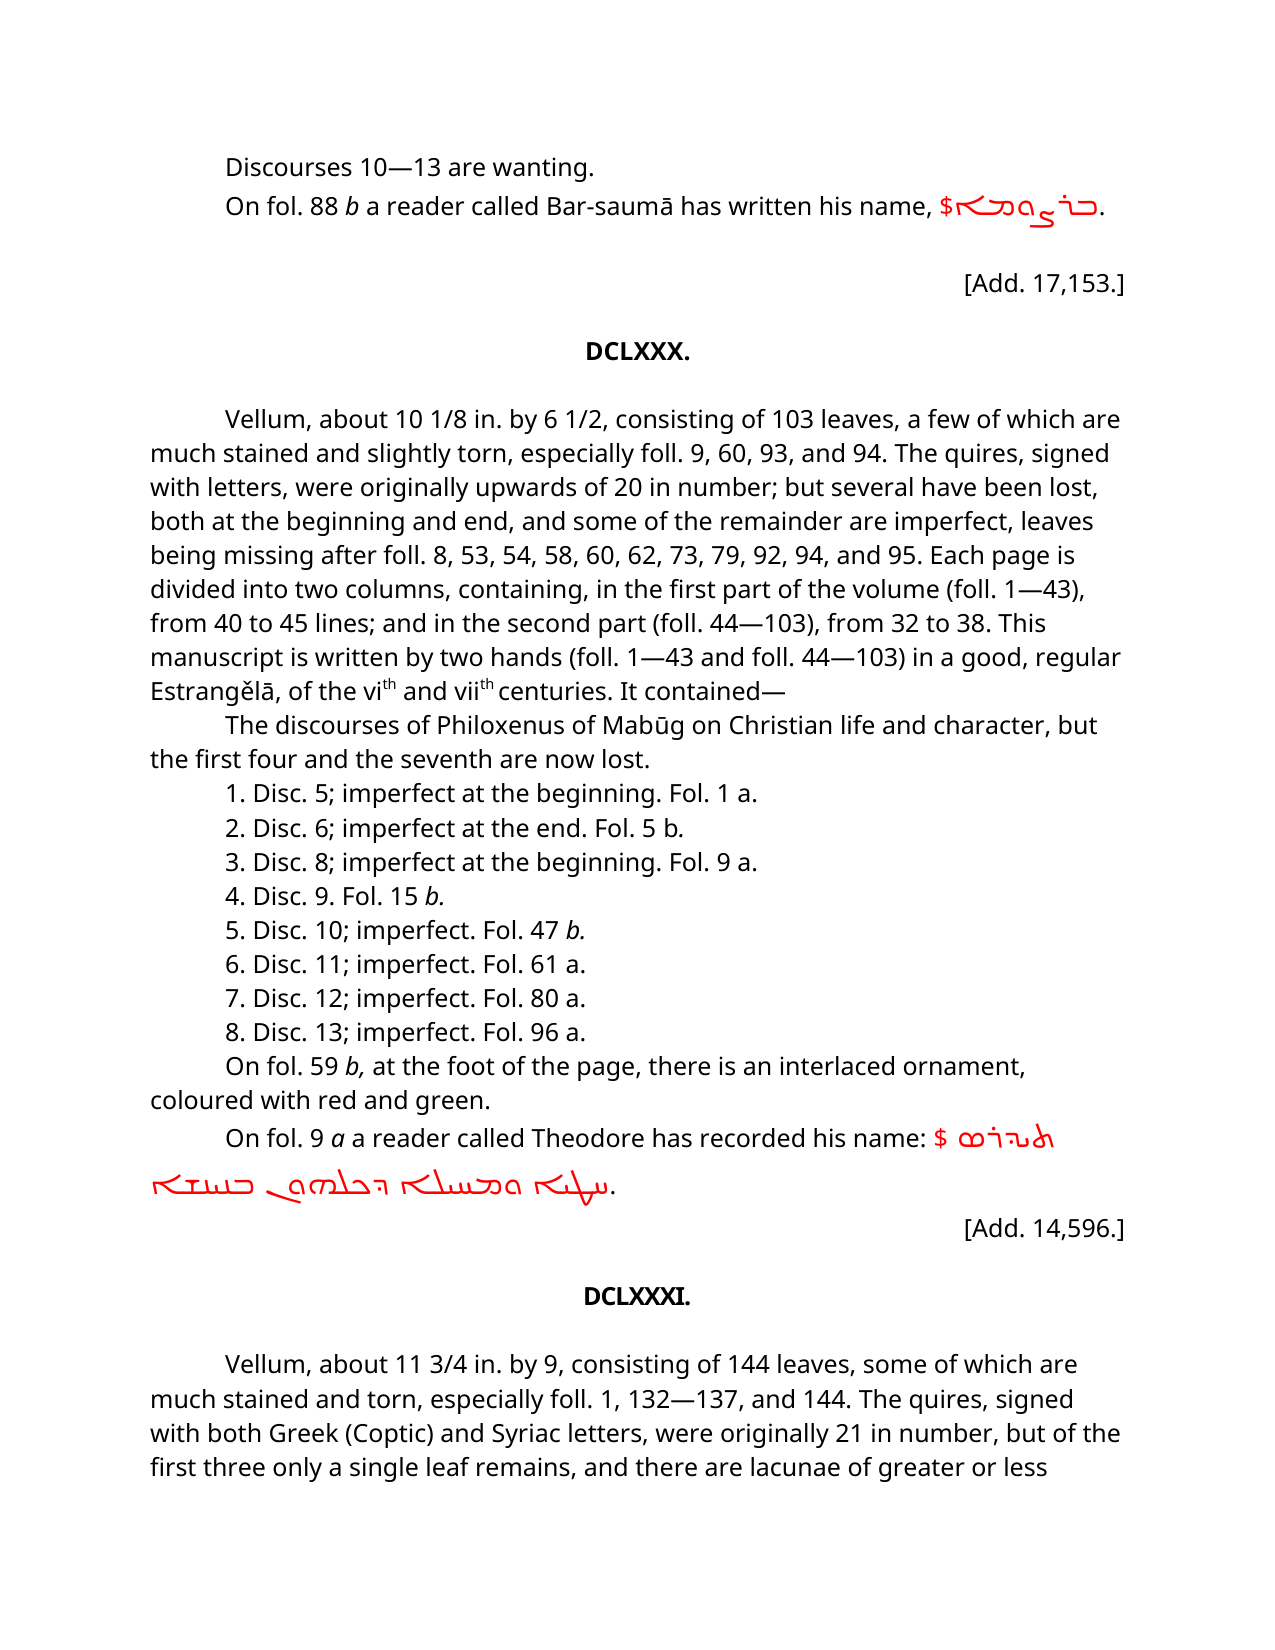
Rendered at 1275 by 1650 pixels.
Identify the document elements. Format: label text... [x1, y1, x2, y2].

text 5. Disc. 10; imperfect. Fol. 47 b. [150, 912, 1125, 946]
text On fol. 59 b, at the foot of the page, there is an interlaced ornament, coloured with red and green. [150, 1049, 1125, 1117]
text [Add. 17,153.] [150, 265, 1125, 299]
text 6. Disc. 11; imperfect. Fol. 61 a. [150, 946, 1125, 981]
text DCLXXX. [150, 333, 1125, 367]
text On fol. 88 b a reader called Bar-saumā has written his name, $ܒܪܨܘܡܐ. [150, 184, 1125, 265]
text On fol. 9 a a reader called Theodore has recorded his name: $ܬܝܕܪܣ ܚܛܝܐ ܘܡܚܝܠܐ ܕܟܠܗܘܢ ܒܢܝܢܫܐ. [150, 1117, 1125, 1211]
text 2. Disc. 6; imperfect at the end. Fol. 5 b. [150, 810, 1125, 844]
text The discourses of Philoxenus of Mabūg on Christian life and character, but the first four and the seventh are now lost. [150, 708, 1125, 776]
text 1. Disc. 5; imperfect at the beginning. Fol. 1 a. [150, 776, 1125, 810]
text DCLXXXI. [150, 1279, 1125, 1313]
text Vellum, about 10 1/8 in. by 6 1/2, consisting of 103 leaves, a few of which are much stained and slightly torn, especially foll. 9, 60, 93, and 94. The quires, signed with letters, were originally upwards of 20 in number; but several have been lost, both at the beginning and end, and some of the remainder are imperfect, leaves being missing after foll. 8, 53, 54, 58, 60, 62, 73, 79, 92, 94, and 95. Each page is divided into two columns, containing, in the first part of the volume (foll. 1—43), from 40 to 45 lines; and in the second part (foll. 44—103), from 32 to 38. This manuscript is written by two hands (foll. 1—43 and foll. 44—103) in a good, regular Estrangělā, of the vith and viith centuries. It contained— [150, 401, 1125, 708]
text 4. Disc. 9. Fol. 15 b. [150, 878, 1125, 912]
text 7. Disc. 12; imperfect. Fol. 80 a. [150, 981, 1125, 1014]
text Discourses 10—13 are wanting. [150, 150, 1125, 184]
text [Add. 14,596.] [150, 1211, 1125, 1245]
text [150, 1347, 1125, 1483]
text 3. Disc. 8; imperfect at the beginning. Fol. 9 a. [150, 844, 1125, 878]
text 8. Disc. 13; imperfect. Fol. 96 a. [150, 1014, 1125, 1049]
